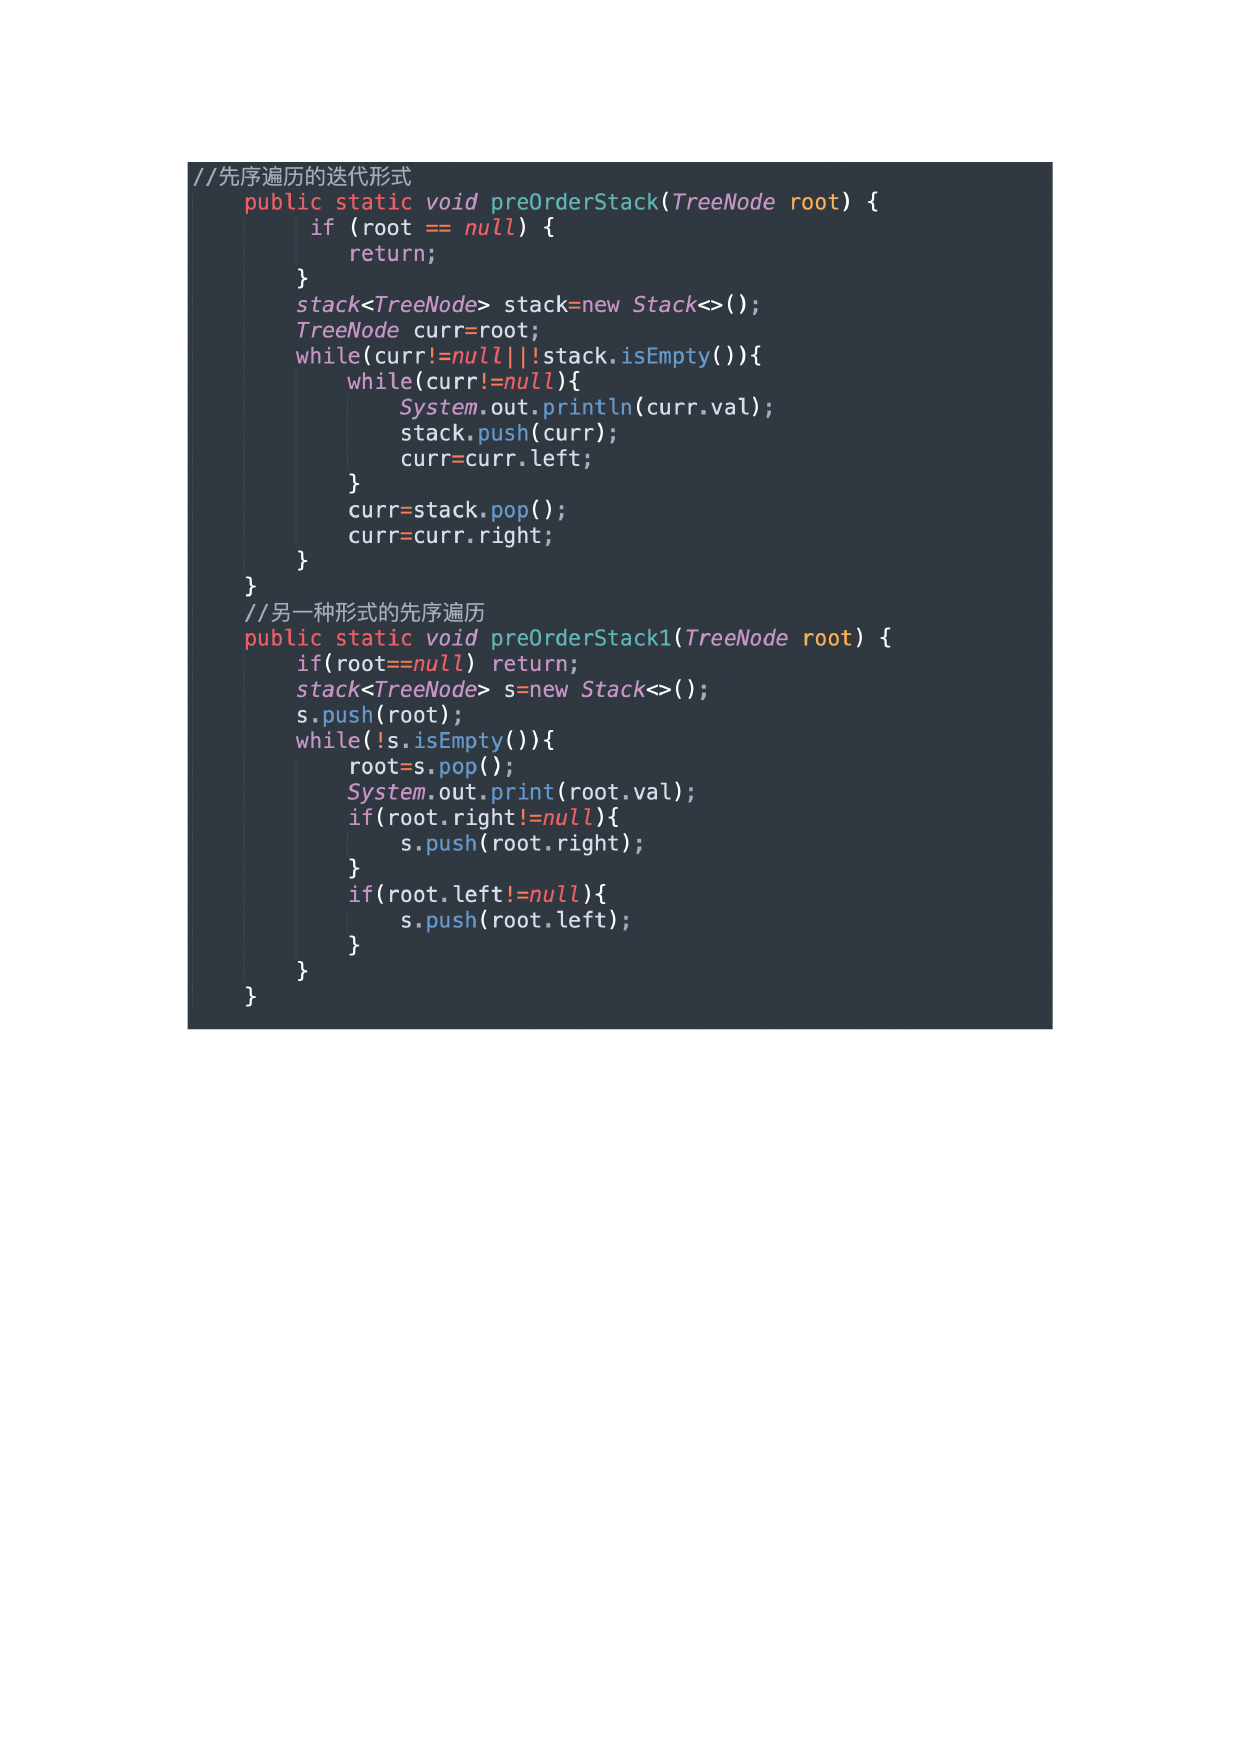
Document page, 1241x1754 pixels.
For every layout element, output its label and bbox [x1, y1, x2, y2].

picture [187, 162, 1053, 1030]
